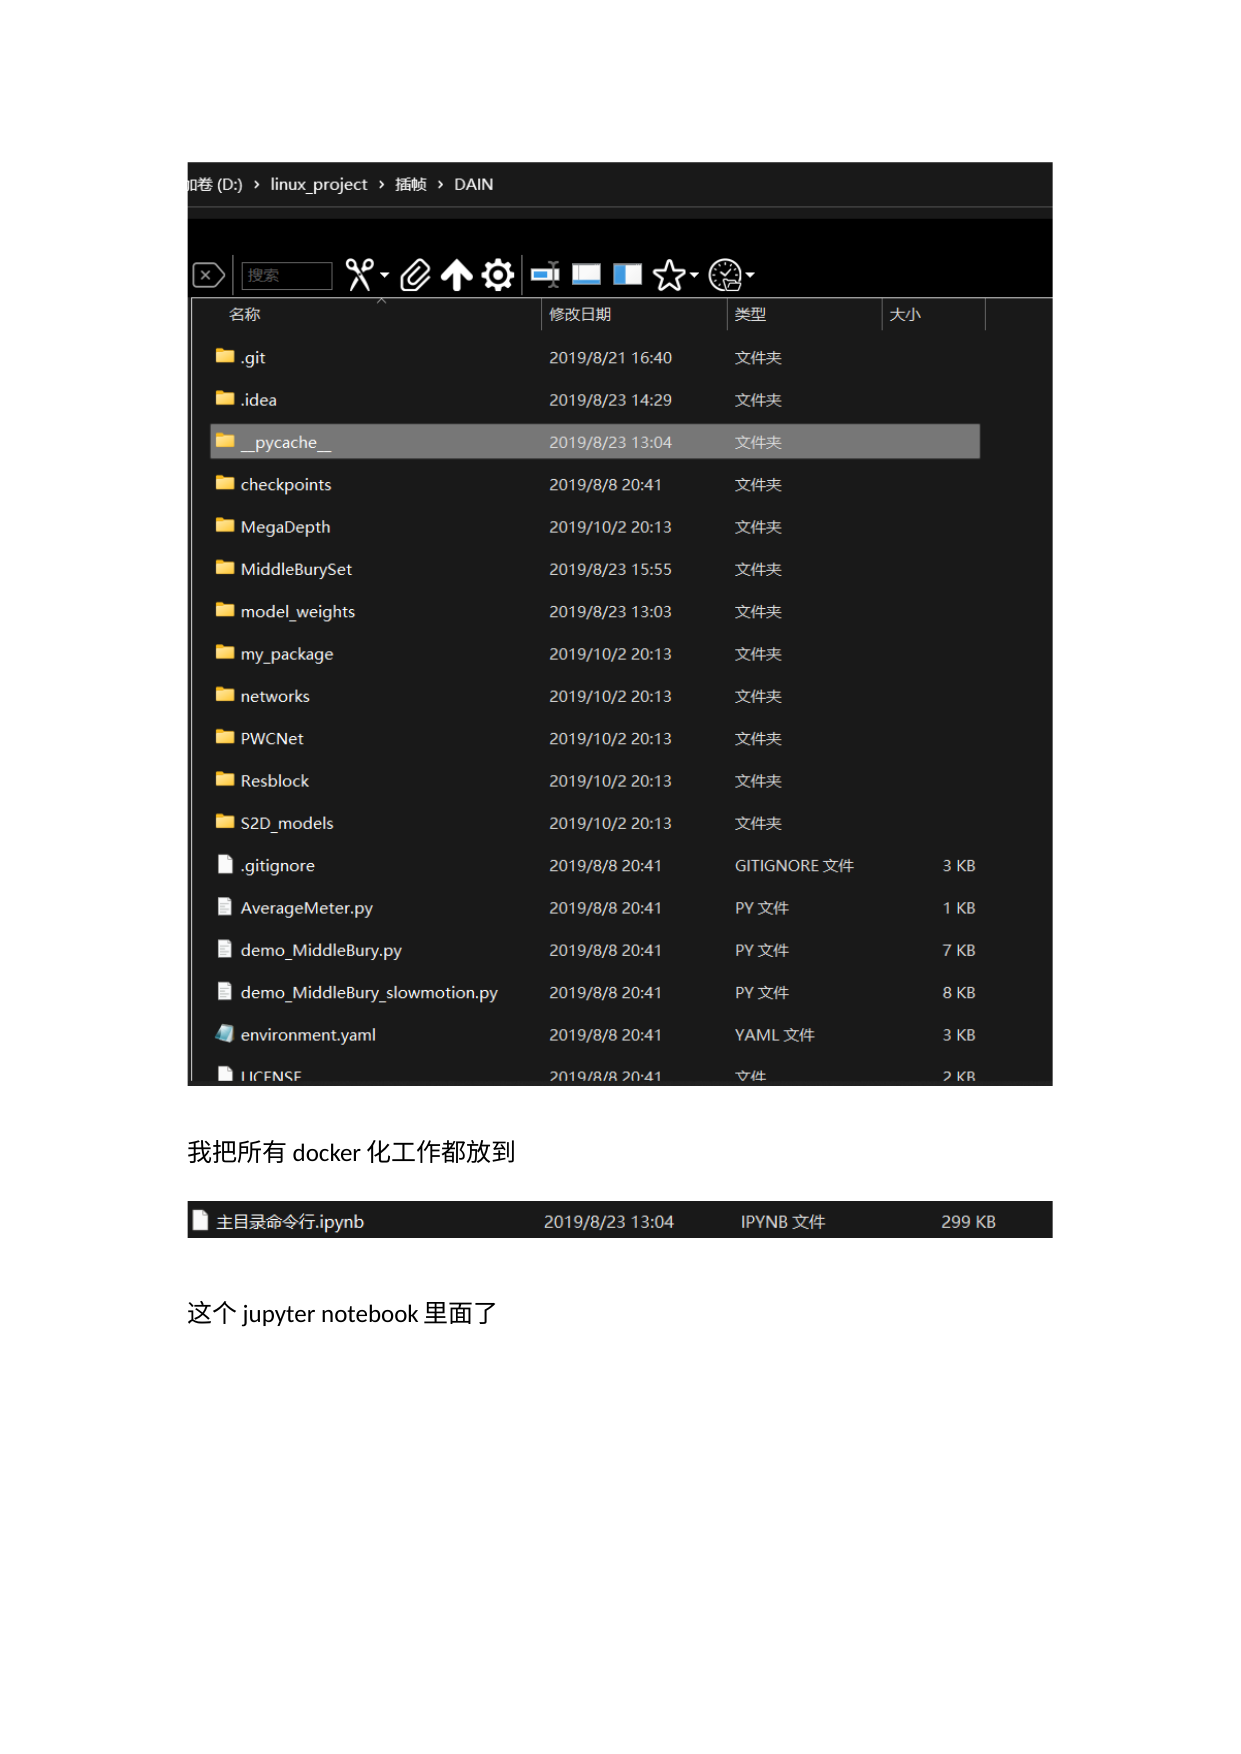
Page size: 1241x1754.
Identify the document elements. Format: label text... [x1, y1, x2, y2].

text 这个jupyter notebook里面了 [187, 1279, 1053, 1344]
picture [187, 1201, 1053, 1238]
picture [187, 162, 1053, 1086]
text 我把所有docker化工作都放到 [187, 1118, 1053, 1183]
